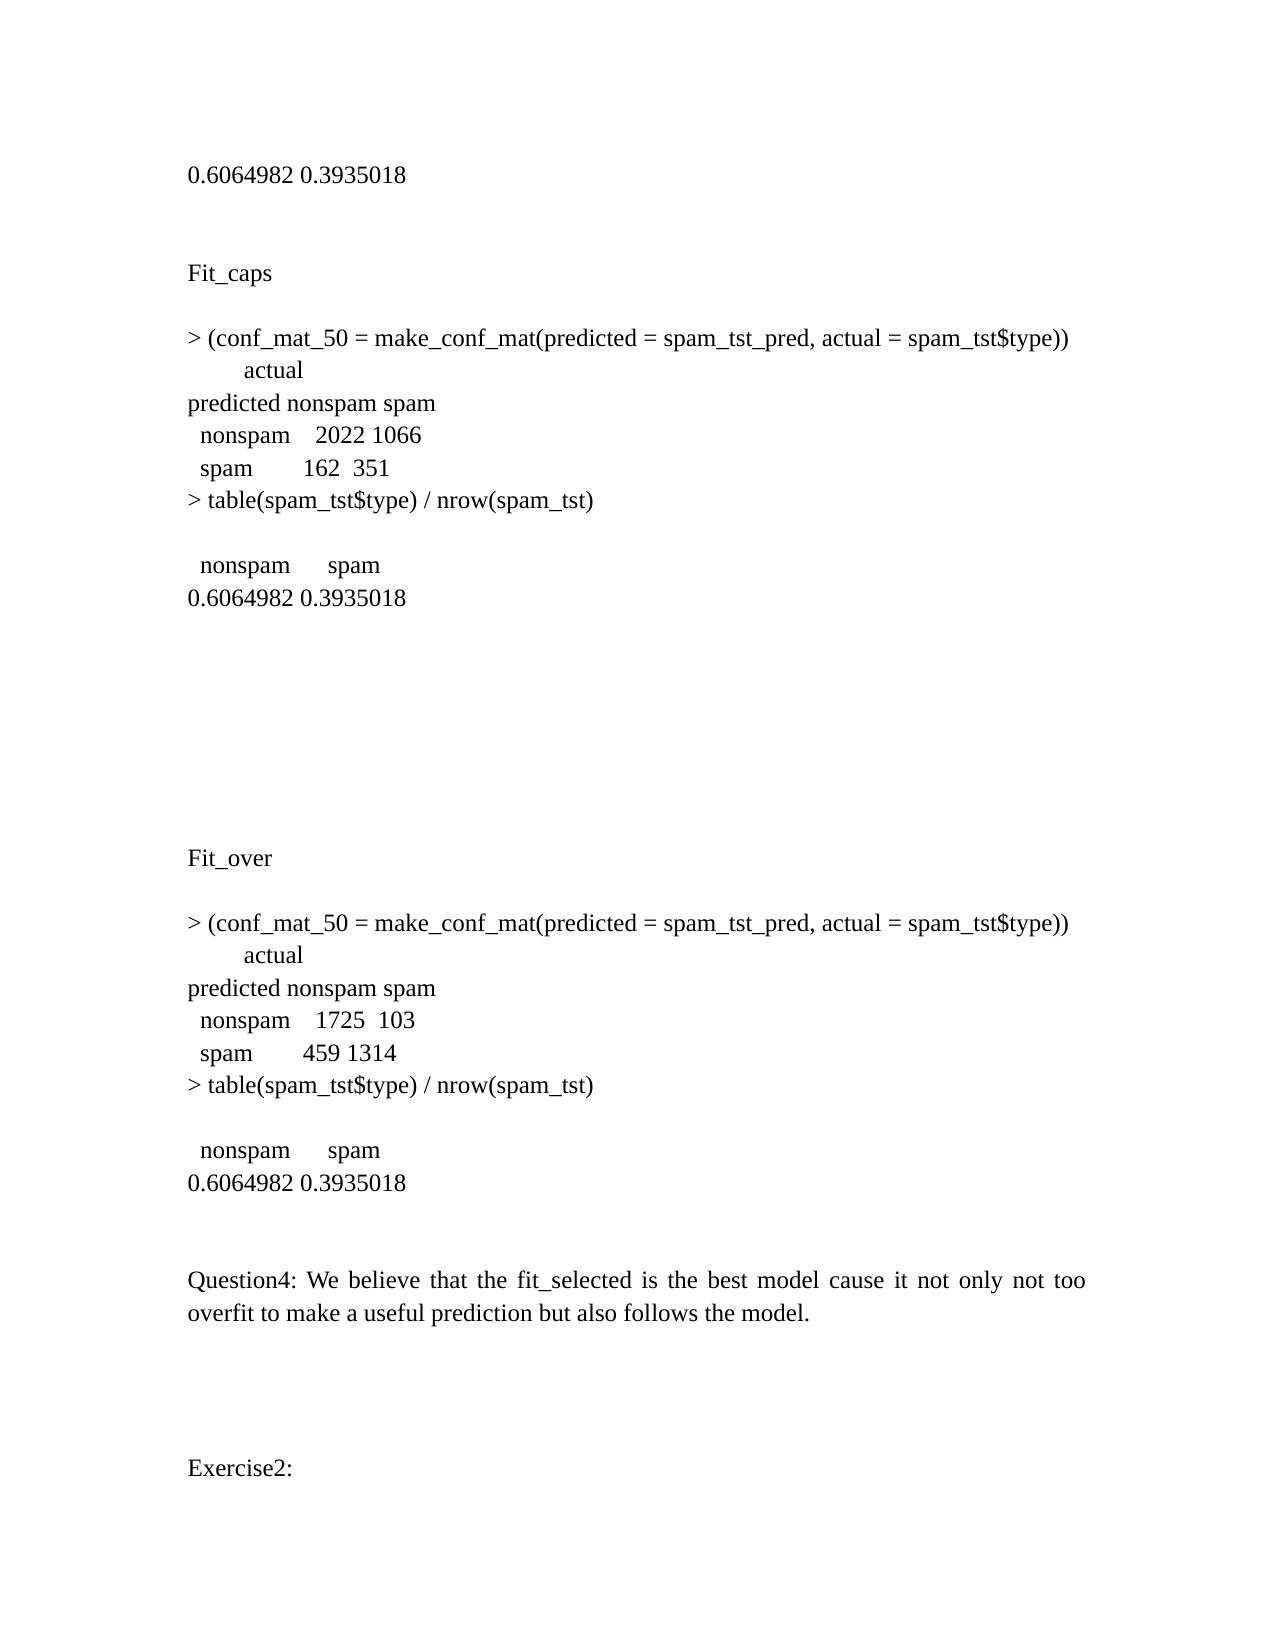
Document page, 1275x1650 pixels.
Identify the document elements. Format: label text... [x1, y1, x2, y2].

text Fit_caps [187, 256, 1087, 289]
text Question4: We believe that the fit_selected is the best model cause it not only not too overfit to make a useful prediction but also follows the model. [187, 1264, 1087, 1329]
text actual [187, 939, 1087, 971]
text nonspam 1725 103 [187, 1004, 1087, 1036]
text > (conf_mat_50 = make_conf_mat(predicted = spam_tst_pred, actual = spam_tst$type)) [187, 906, 1087, 939]
text actual [187, 354, 1087, 386]
text 0.6064982 0.3935018 [187, 1166, 1087, 1199]
text > table(spam_tst$type) / nrow(spam_tst) [187, 1069, 1087, 1101]
text spam 162 351 [187, 451, 1087, 484]
text spam 459 1314 [187, 1036, 1087, 1069]
text nonspam 2022 1066 [187, 419, 1087, 451]
text predicted nonspam spam [187, 971, 1087, 1004]
text Exercise2: [187, 1451, 1087, 1484]
text 0.6064982 0.3935018 [187, 159, 1087, 191]
text nonspam spam [187, 549, 1087, 581]
text predicted nonspam spam [187, 386, 1087, 419]
text 0.6064982 0.3935018 [187, 581, 1087, 614]
text > table(spam_tst$type) / nrow(spam_tst) [187, 484, 1087, 516]
text Fit_over [187, 841, 1087, 874]
text nonspam spam [187, 1134, 1087, 1166]
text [187, 321, 1087, 354]
